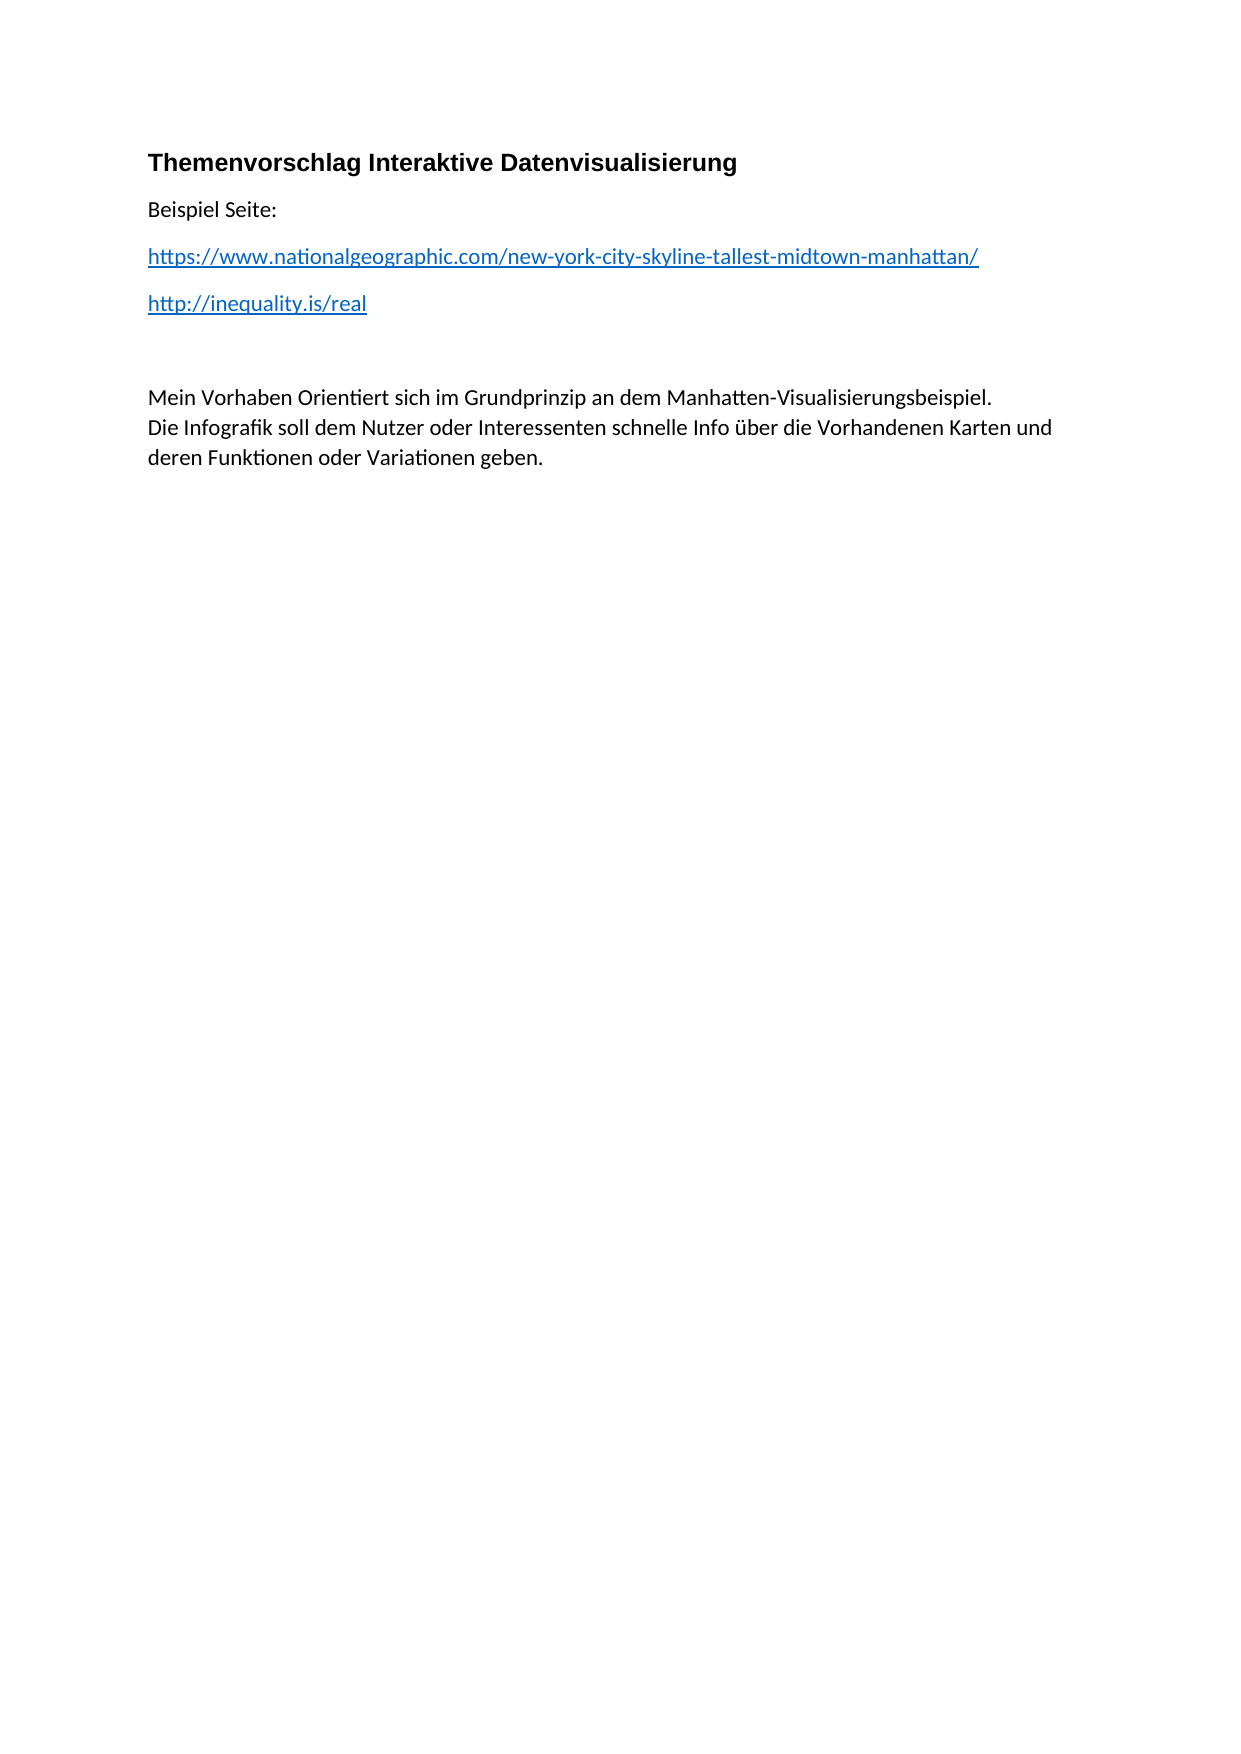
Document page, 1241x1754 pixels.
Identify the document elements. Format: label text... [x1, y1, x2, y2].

text Mein Vorhaben Orientiert sich im Grundprinzip an dem Manhatten-Visualisierungsbeispiel. Die Infografik soll dem Nutzer oder Interessenten schnelle Info über die Vorhandenen Karten und deren Funktionen oder Variationen geben. [148, 383, 1093, 471]
text https://www.nationalgeographic.com/new-york-city-skyline-tallest-midtown-manhattan/ [148, 242, 1093, 270]
text http://inequality.is/real [148, 289, 1093, 317]
text Beispiel Seite: [148, 195, 1093, 223]
text Themenvorschlag Interaktive Datenvisualisierung [148, 148, 1093, 176]
